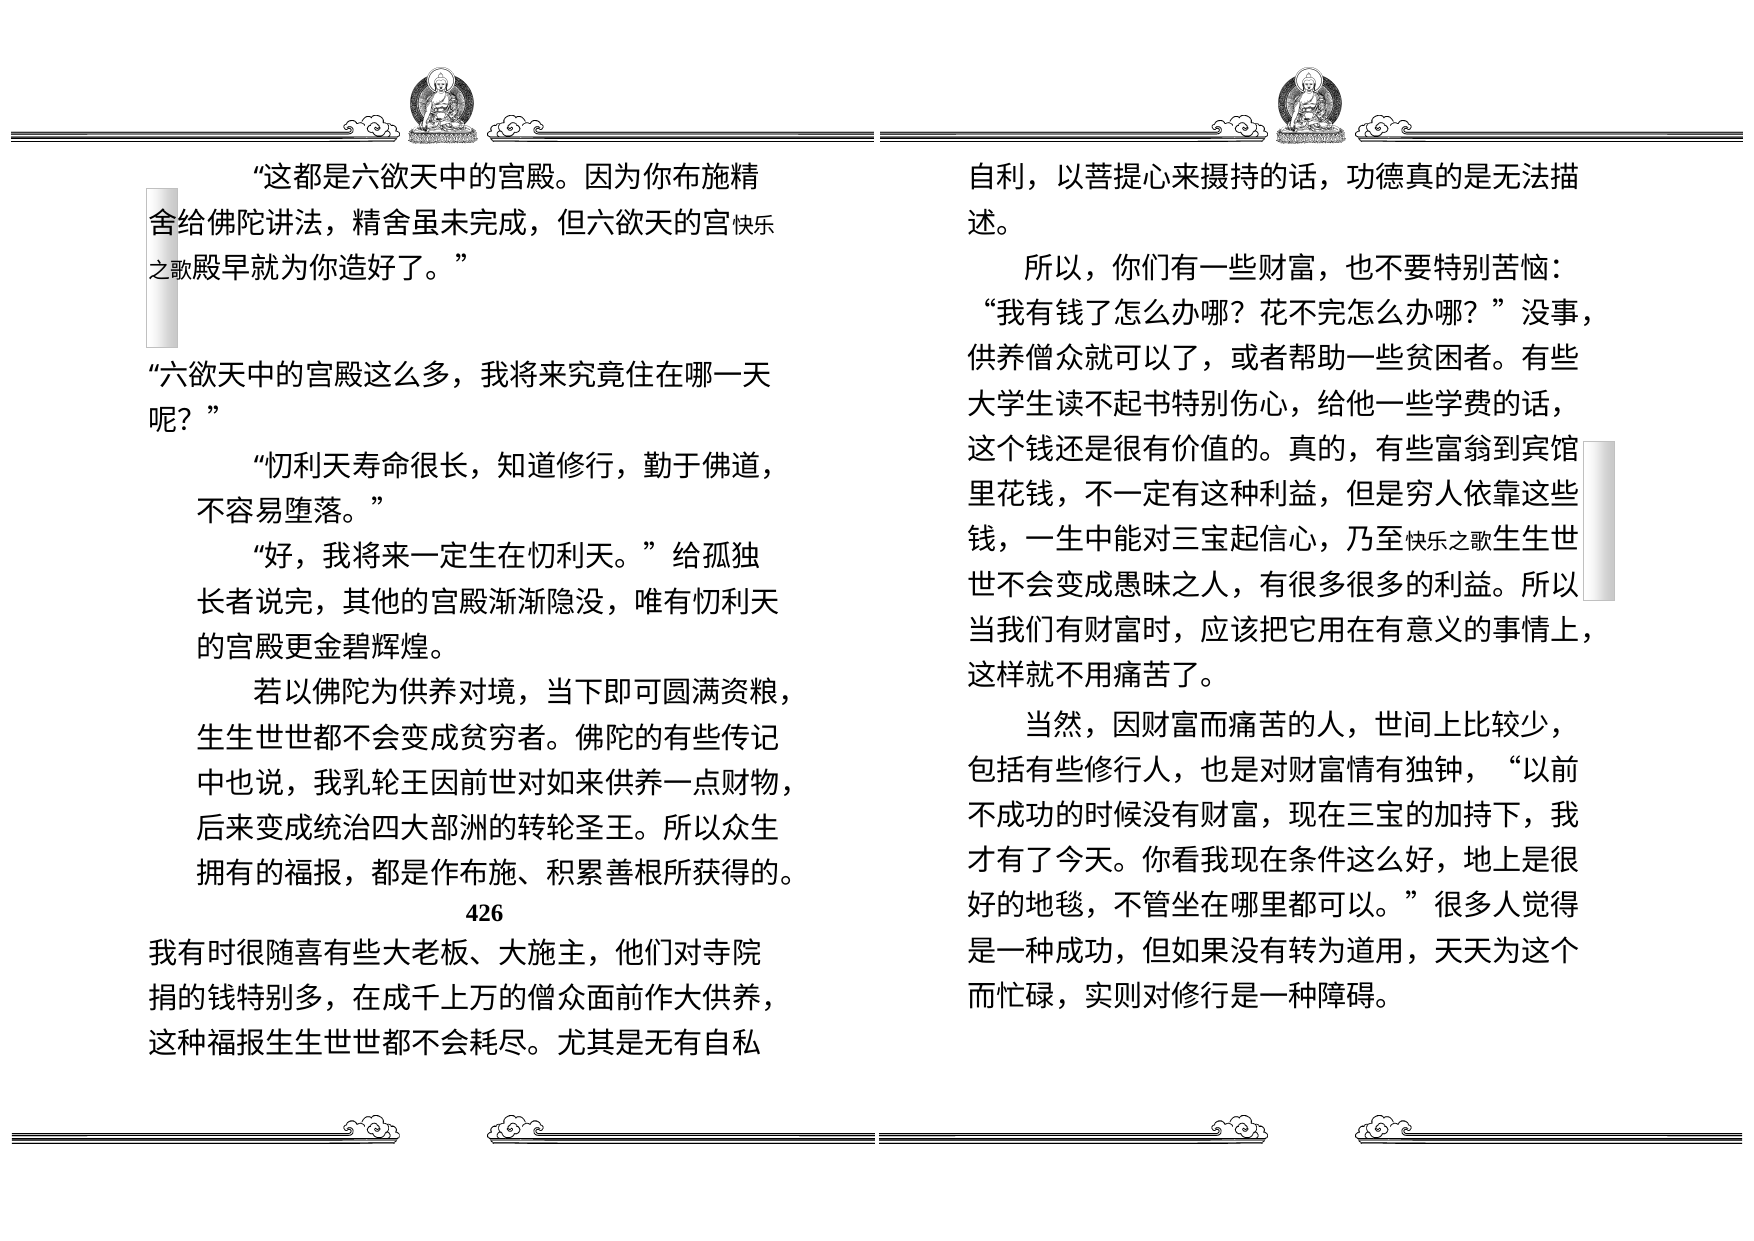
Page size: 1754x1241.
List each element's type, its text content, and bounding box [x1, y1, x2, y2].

text 我有时很随喜有些大老板、大施主，他们对寺院捐的钱特别多，在成千上万的僧众面前作大供养，这种福报生生世世都不会耗尽。尤其是无有自私自利，以菩提心来摄持的话，功德真的是无法描述。 [148, 930, 787, 1062]
text 当然，因财富而痛苦的人，世间上比较少，包括有些修行人，也是对财富情有独钟，“以前不成功的时候没有财富，现在三宝的加持下，我才有了今天。你看我现在条件这么好，地上是很好的地毯，不管坐在哪里都可以。”很多人觉得是一种成功，但如果没有转为道用，天天为这个而忙碌，实则对修行是一种障碍。 [967, 701, 1606, 1015]
picture [1355, 115, 1743, 142]
text 426 [182, 898, 787, 927]
text “六欲天中的宫殿这么多，我将来究竟住在哪一天呢？” [148, 351, 787, 439]
text “好，我将来一定生在忉利天。”给孤独长者说完，其他的宫殿渐渐隐没，唯有忉利天的宫殿更金碧辉煌。 [196, 533, 787, 666]
text 所以，你们有一些财富，也不要特别苦恼： “我有钱了怎么办哪？花不完怎么办哪？”没事，供养僧众就可以了，或者帮助一些贫困者。有些大学生读不起书特别伤心，给他一些学费的话，这个钱还是很有价值的。真的，有些富翁到宾馆里花钱，不一定有这种利益，但是穷人依靠这些钱，一生中能对三宝起信心，乃至快乐之歌生生世世不会变成愚昧之人，有很多很多的利益。所以当我们有财富时，应该把它用在有意义的事情上，这样就不用痛苦了。 [967, 245, 1606, 694]
picture [1276, 67, 1346, 144]
picture [11, 115, 400, 142]
picture [1355, 1115, 1743, 1144]
picture [147, 189, 177, 347]
text 拥有的福报，都是作布施、积累善根所获得的。 [196, 850, 787, 892]
picture [408, 67, 478, 144]
picture [1606, 442, 1614, 600]
text “忉利天寿命很长，知道修行，勤于佛道，不容易堕落。” [196, 442, 787, 530]
text “这都是六欲天中的宫殿。因为你布施精舍给佛陀讲法，精舍虽未完成，但六欲天的宫快乐之歌殿早就为你造好了。” [148, 150, 787, 287]
picture [487, 115, 874, 142]
picture [11, 1115, 400, 1144]
picture [879, 1115, 1268, 1144]
text 若以佛陀为供养对境，当下即可圆满资粮，生生世世都不会变成贫穷者。佛陀的有些传记中也说，我乳轮王因前世对如来供养一点财物，后来变成统治四大部洲的转轮圣王。所以众生 [196, 669, 787, 847]
picture [880, 115, 1268, 142]
picture [487, 1115, 875, 1144]
text 我有时很随喜有些大老板、大施主，他们对寺院捐的钱特别多，在成千上万的僧众面前作大供养，这种福报生生世世都不会耗尽。尤其是无有自私自利，以菩提心来摄持的话，功德真的是无法描述。 [967, 150, 1606, 241]
